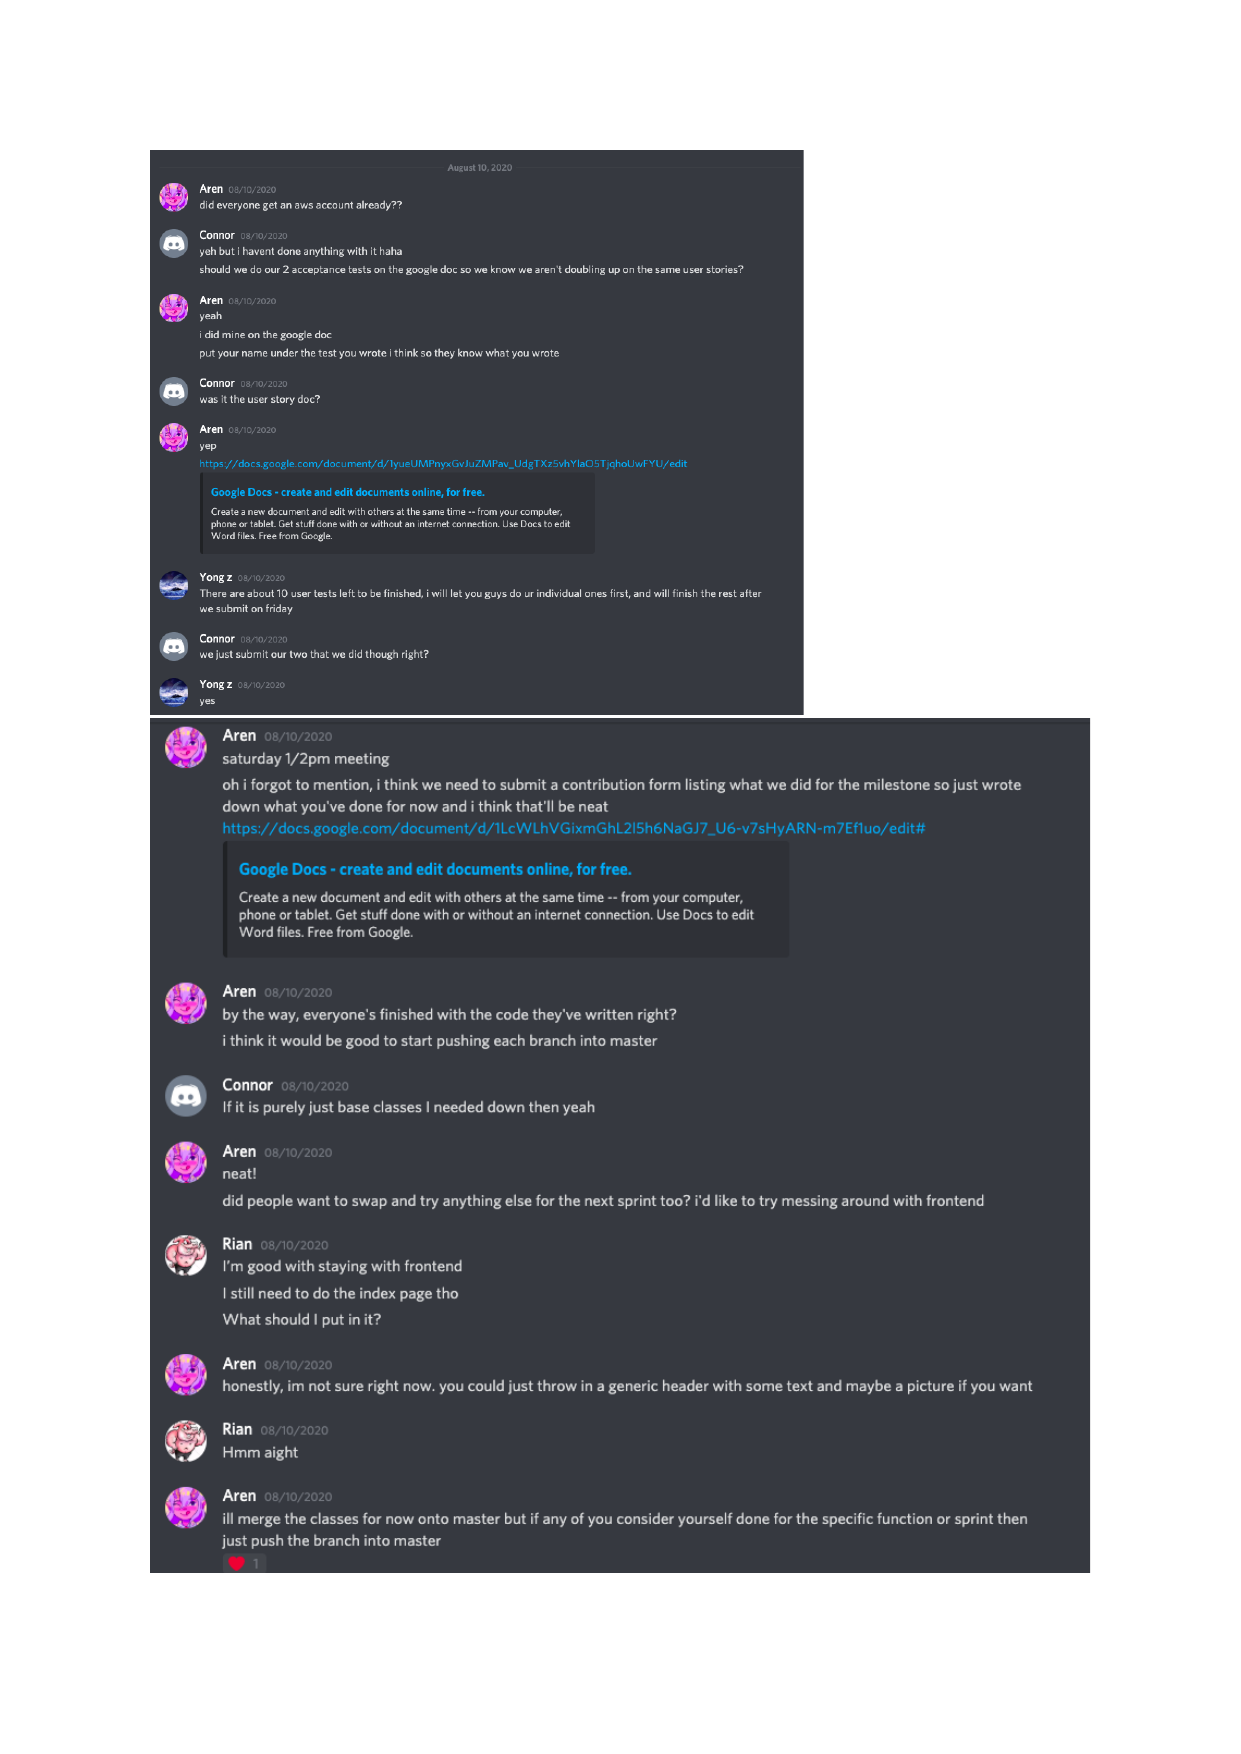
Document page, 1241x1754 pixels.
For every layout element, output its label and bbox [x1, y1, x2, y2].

picture [150, 718, 1091, 1573]
picture [150, 150, 804, 715]
